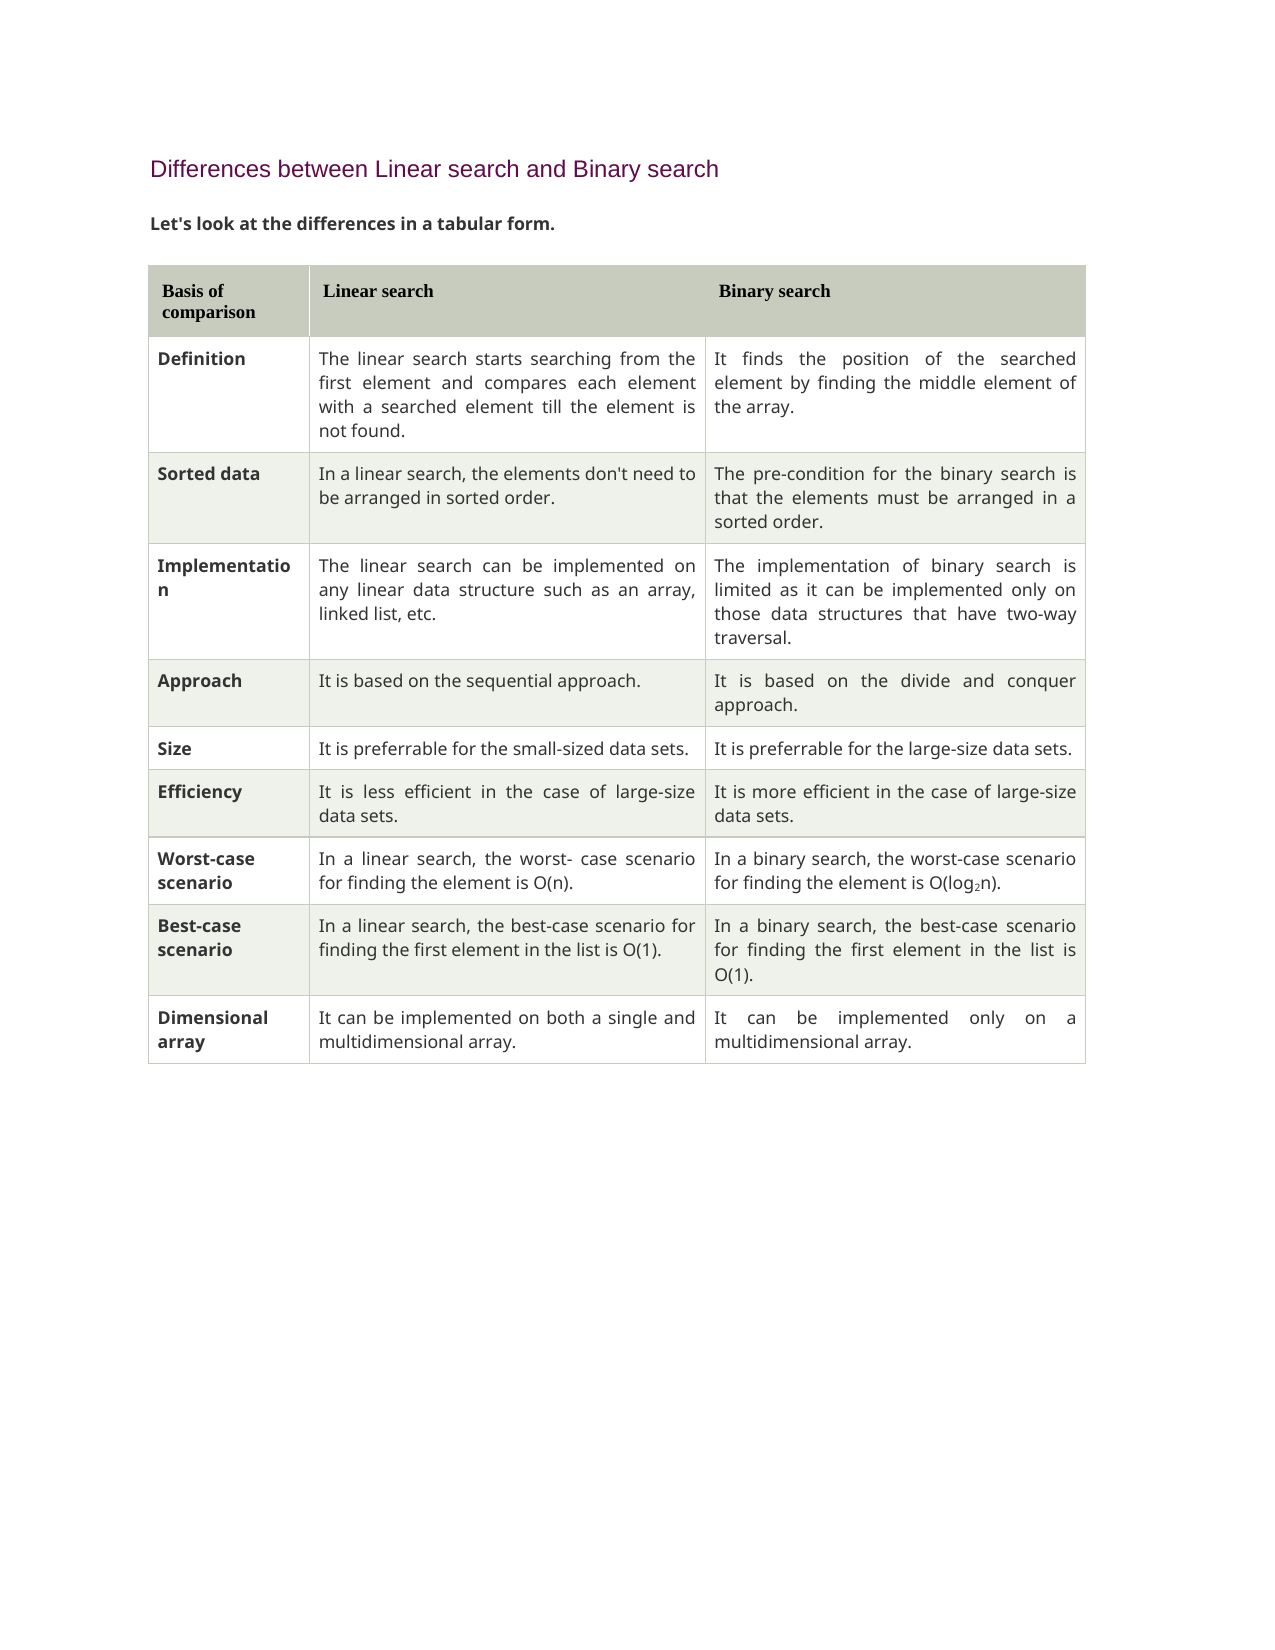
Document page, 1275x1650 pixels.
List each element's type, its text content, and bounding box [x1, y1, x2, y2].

table_cell It finds the position of the searched element by finding the middle element of the array. [706, 337, 1085, 452]
table_header Basis of comparison [149, 266, 309, 336]
table_cell The linear search starts searching from the first element and compares each element with a searched element till the element is not found. [310, 337, 705, 452]
table_header Binary search [705, 266, 1085, 336]
table_cell The pre-condition for the binary search is that the elements must be arranged in a sorted order. [706, 453, 1085, 543]
table_cell It is based on the sequential approach. [310, 660, 705, 726]
table_cell In a binary search, the worst-case scenario for finding the element is O(log2n). [706, 838, 1085, 904]
table_cell In a linear search, the worst- case scenario for finding the element is O(n). [310, 838, 705, 904]
text Differences between Linear search and Binary search [150, 150, 1125, 182]
text Let's look at the differences in a tabular form. [150, 212, 1125, 236]
table_cell It is preferrable for the small-sized data sets. [310, 727, 705, 769]
table_cell It is preferrable for the large-size data sets. [706, 727, 1085, 769]
table_cell Best-case scenario [149, 905, 309, 995]
table_cell Dimensional array [149, 996, 309, 1062]
table_cell It can be implemented on both a single and multidimensional array. [310, 996, 705, 1062]
table_cell Implementation [149, 544, 309, 659]
table_cell Sorted data [149, 453, 309, 543]
table_cell In a linear search, the elements don't need to be arranged in sorted order. [310, 453, 705, 543]
table_cell Worst-case scenario [149, 838, 309, 904]
table_cell It can be implemented only on a multidimensional array. [706, 996, 1085, 1062]
table_cell In a binary search, the best-case scenario for finding the first element in the list is O(1). [706, 905, 1085, 995]
table_cell It is based on the divide and conquer approach. [706, 660, 1085, 726]
table_cell Size [149, 727, 309, 769]
table_cell Approach [149, 660, 309, 726]
table_cell Efficiency [149, 770, 309, 836]
table_cell The linear search can be implemented on any linear data structure such as an array, linked list, etc. [310, 544, 705, 659]
table_cell The implementation of binary search is limited as it can be implemented only on those data structures that have two-way traversal. [706, 544, 1085, 659]
table_header Linear search [310, 266, 705, 336]
table_cell In a linear search, the best-case scenario for finding the first element in the list is O(1). [310, 905, 705, 995]
table_cell It is more efficient in the case of large-size data sets. [706, 770, 1085, 836]
table_cell It is less efficient in the case of large-size data sets. [310, 770, 705, 836]
table_cell Definition [149, 337, 309, 452]
